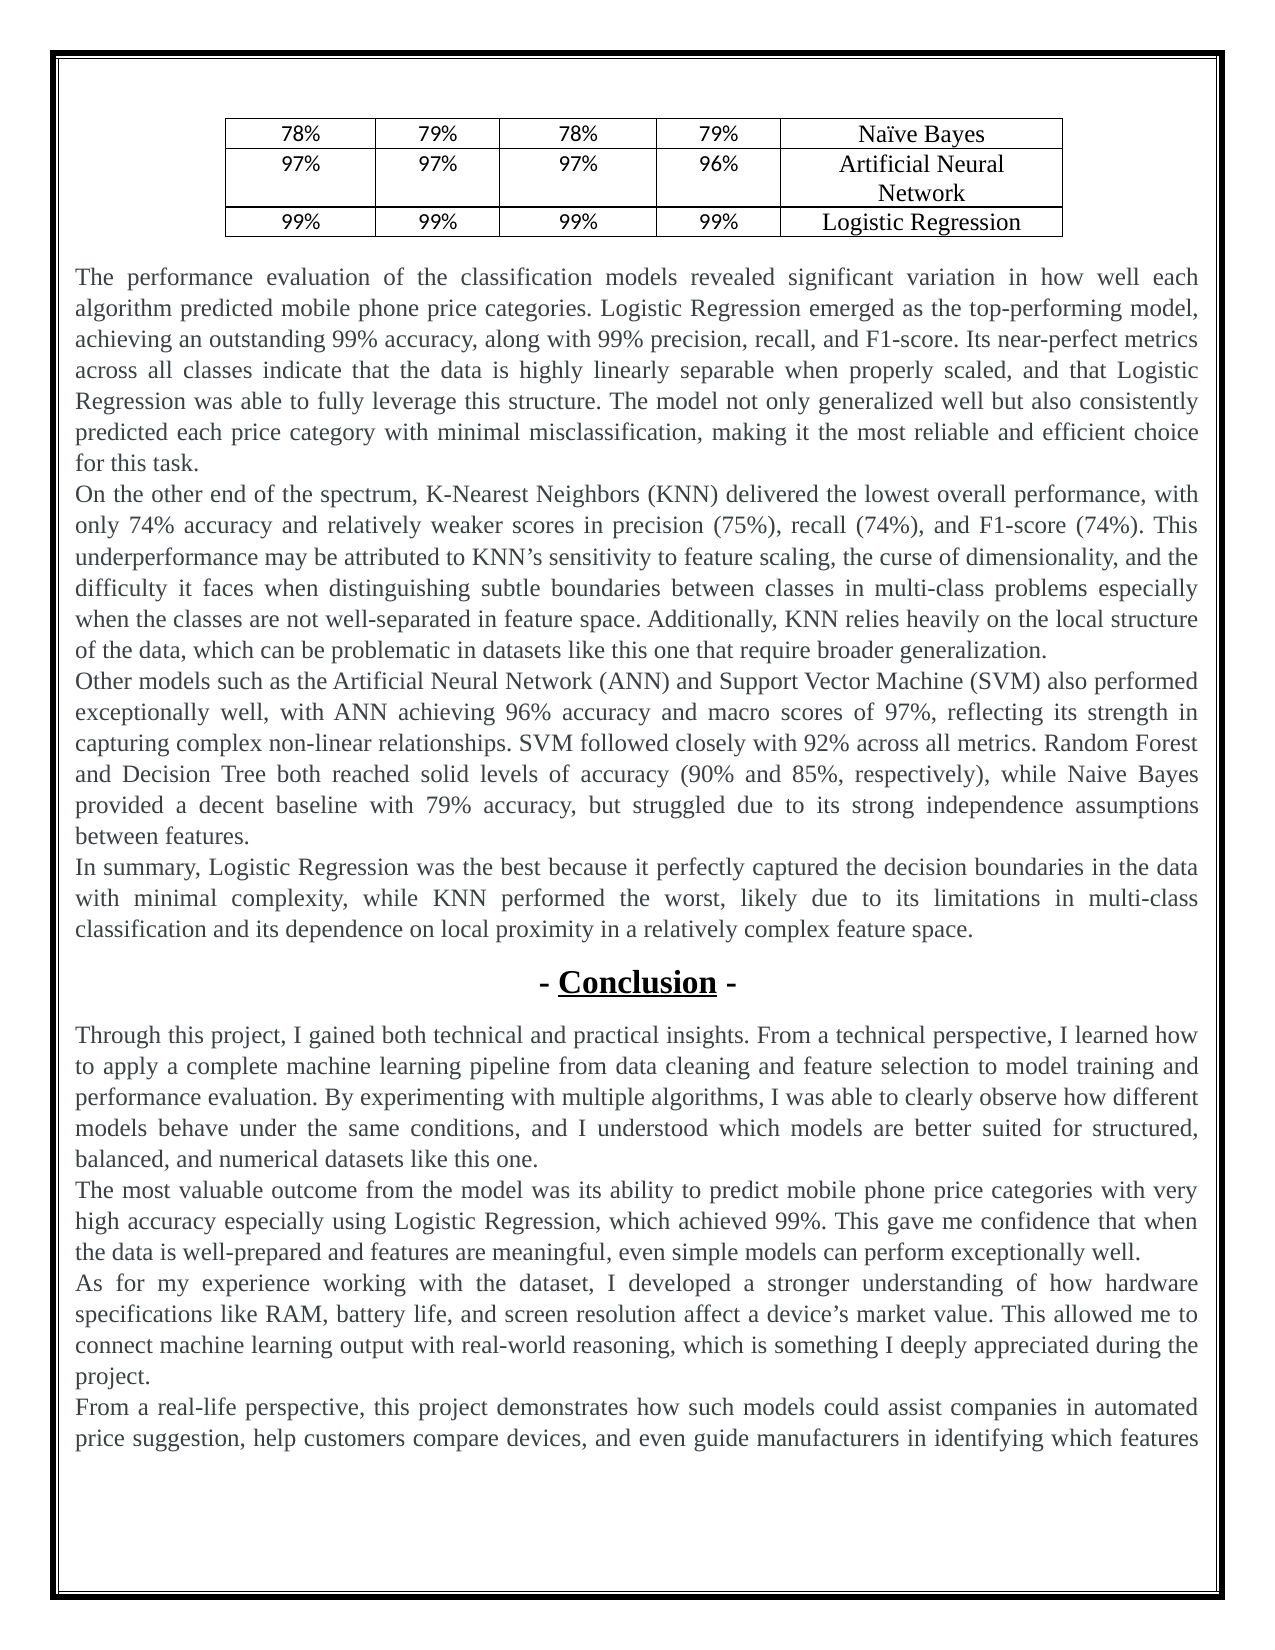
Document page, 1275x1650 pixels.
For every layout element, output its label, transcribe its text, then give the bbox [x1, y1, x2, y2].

table_cell 99% [376, 208, 499, 236]
table_cell 97% [226, 149, 375, 206]
table_cell 79% [657, 119, 780, 148]
table_cell Logistic Regression [781, 208, 1062, 236]
table_cell 99% [657, 208, 780, 236]
table_cell 78% [500, 119, 656, 148]
table_cell 79% [376, 119, 499, 148]
table_cell 97% [500, 149, 656, 206]
table_cell 99% [226, 208, 375, 236]
text Through this project, I gained both technical and practical insights. From a technical perspective, I learned how to apply a complete machine learning pipeline from data cleaning and feature selection to model training and performance evaluation. By experimenting with multiple algorithms, I was able to clearly observe how different models behave under the same conditions, and I understood which models are better suited for structured, balanced, and numerical datasets like this one. [75, 1142, 1200, 1173]
text Other models such as the Artificial Neural Network (ANN) and Support Vector Machine (SVM) also performed exceptionally well, with ANN achieving 96% accuracy and macro scores of 97%, reflecting its strength in capturing complex non-linear relationships. SVM followed closely with 92% across all metrics. Random Forest and Decision Tree both reached solid levels of accuracy (90% and 85%, respectively), while Naive Bayes provided a decent baseline with 79% accuracy, but struggled due to its strong independence assumptions between features. [75, 819, 1200, 850]
table_cell 99% [500, 208, 656, 236]
text The most valuable outcome from the model was its ability to predict mobile phone price categories with very high accuracy especially using Logistic Regression, which achieved 99%. This gave me confidence that when the data is well-prepared and features are meaningful, even simple models can perform exceptionally well. [75, 1235, 1200, 1266]
text In summary, Logistic Regression was the best because it perfectly captured the decision boundaries in the data with minimal complexity, while KNN performed the worst, likely due to its limitations in multi-class classification and its dependence on local proximity in a relatively complex feature space. [75, 912, 1200, 943]
table_cell 96% [657, 149, 780, 206]
text - Conclusion - [75, 962, 1200, 1000]
table_cell 78% [226, 119, 375, 148]
table_cell Naïve Bayes [781, 119, 1062, 148]
table_cell 97% [376, 149, 499, 206]
table_cell Artificial Neural Network [781, 149, 1062, 206]
text As for my experience working with the dataset, I developed a stronger understanding of how hardware specifications like RAM, battery life, and screen resolution affect a device’s market value. This allowed me to connect machine learning output with real-world reasoning, which is something I deeply appreciated during the project. [75, 1359, 1200, 1390]
